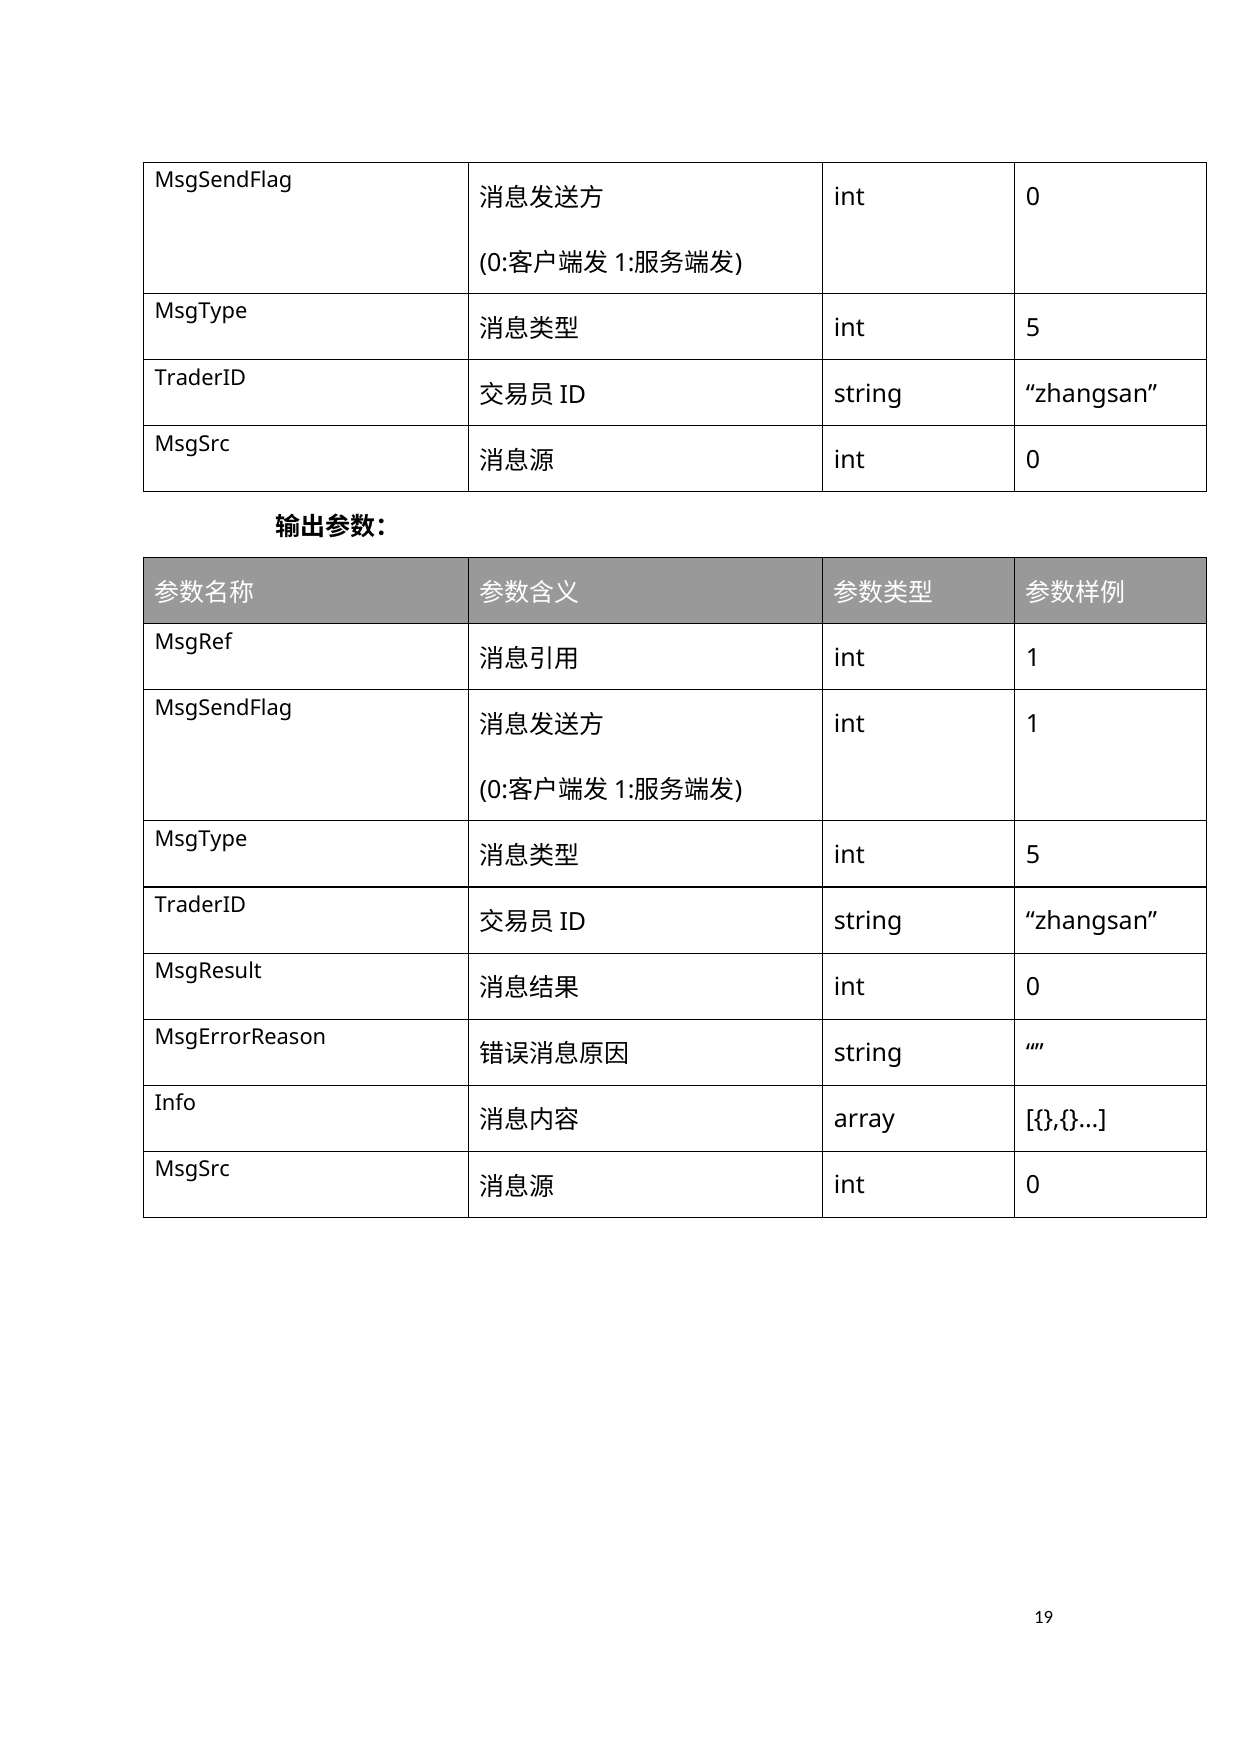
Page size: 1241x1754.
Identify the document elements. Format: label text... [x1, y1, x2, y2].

table_cell 5 [1015, 821, 1206, 886]
table_header 参数类型 [823, 558, 1014, 623]
table_cell 消息内容 [469, 1086, 822, 1151]
table_cell 错误消息原因 [469, 1020, 822, 1084]
table_cell MsgType [144, 821, 468, 886]
table_cell “zhangsan” [1015, 888, 1206, 952]
table_cell 1 [1015, 690, 1206, 820]
table_cell 消息源 [469, 426, 822, 491]
table_cell 1 [1015, 624, 1206, 689]
table_cell 消息发送方 (0:客户端发 1:服务端发) [469, 690, 822, 820]
table_cell 消息引用 [469, 624, 822, 689]
table_cell int [823, 624, 1014, 689]
table_cell “” [1015, 1020, 1206, 1084]
table_cell int [823, 1152, 1014, 1217]
table_cell 消息发送方 (0:客户端发 1:服务端发) [469, 163, 822, 293]
table_header 参数含义 [469, 558, 822, 623]
table_header 参数名称 [144, 558, 468, 623]
table_cell “zhangsan” [1015, 360, 1206, 425]
table_cell string [823, 360, 1014, 425]
table_cell int [823, 294, 1014, 359]
table_cell 消息类型 [469, 821, 822, 886]
table_cell MsgSrc [144, 1152, 468, 1217]
table_cell int [823, 163, 1014, 293]
table_cell [{},{}…] [1015, 1086, 1206, 1151]
table_cell MsgType [144, 294, 468, 359]
table_cell 交易员ID [469, 888, 822, 952]
table_cell 交易员ID [469, 360, 822, 425]
table_cell Info [144, 1086, 468, 1151]
table_cell int [823, 954, 1014, 1018]
table_cell 消息类型 [469, 294, 822, 359]
table_cell array [823, 1086, 1014, 1151]
table_cell int [823, 426, 1014, 491]
table_cell 0 [1015, 1152, 1206, 1217]
table_cell MsgSendFlag [144, 690, 468, 820]
table_cell int [823, 821, 1014, 886]
table_header 参数样例 [1015, 558, 1206, 623]
table_cell 消息源 [469, 1152, 822, 1217]
table_cell 消息结果 [469, 954, 822, 1018]
table_cell MsgSrc [144, 426, 468, 491]
table_cell int [823, 690, 1014, 820]
table_cell 5 [1015, 294, 1206, 359]
table_cell 0 [1015, 163, 1206, 293]
table_cell MsgSendFlag [144, 163, 468, 293]
table_cell string [823, 1020, 1014, 1084]
table_cell 0 [1015, 426, 1206, 491]
table_cell TraderID [144, 888, 468, 952]
table_cell string [823, 888, 1014, 952]
table_cell TraderID [144, 360, 468, 425]
table_cell MsgResult [144, 954, 468, 1018]
table_cell 0 [1015, 954, 1206, 1018]
table_cell MsgErrorReason [144, 1020, 468, 1084]
text 输出参数： [231, 492, 1053, 557]
table_cell MsgRef [144, 624, 468, 689]
